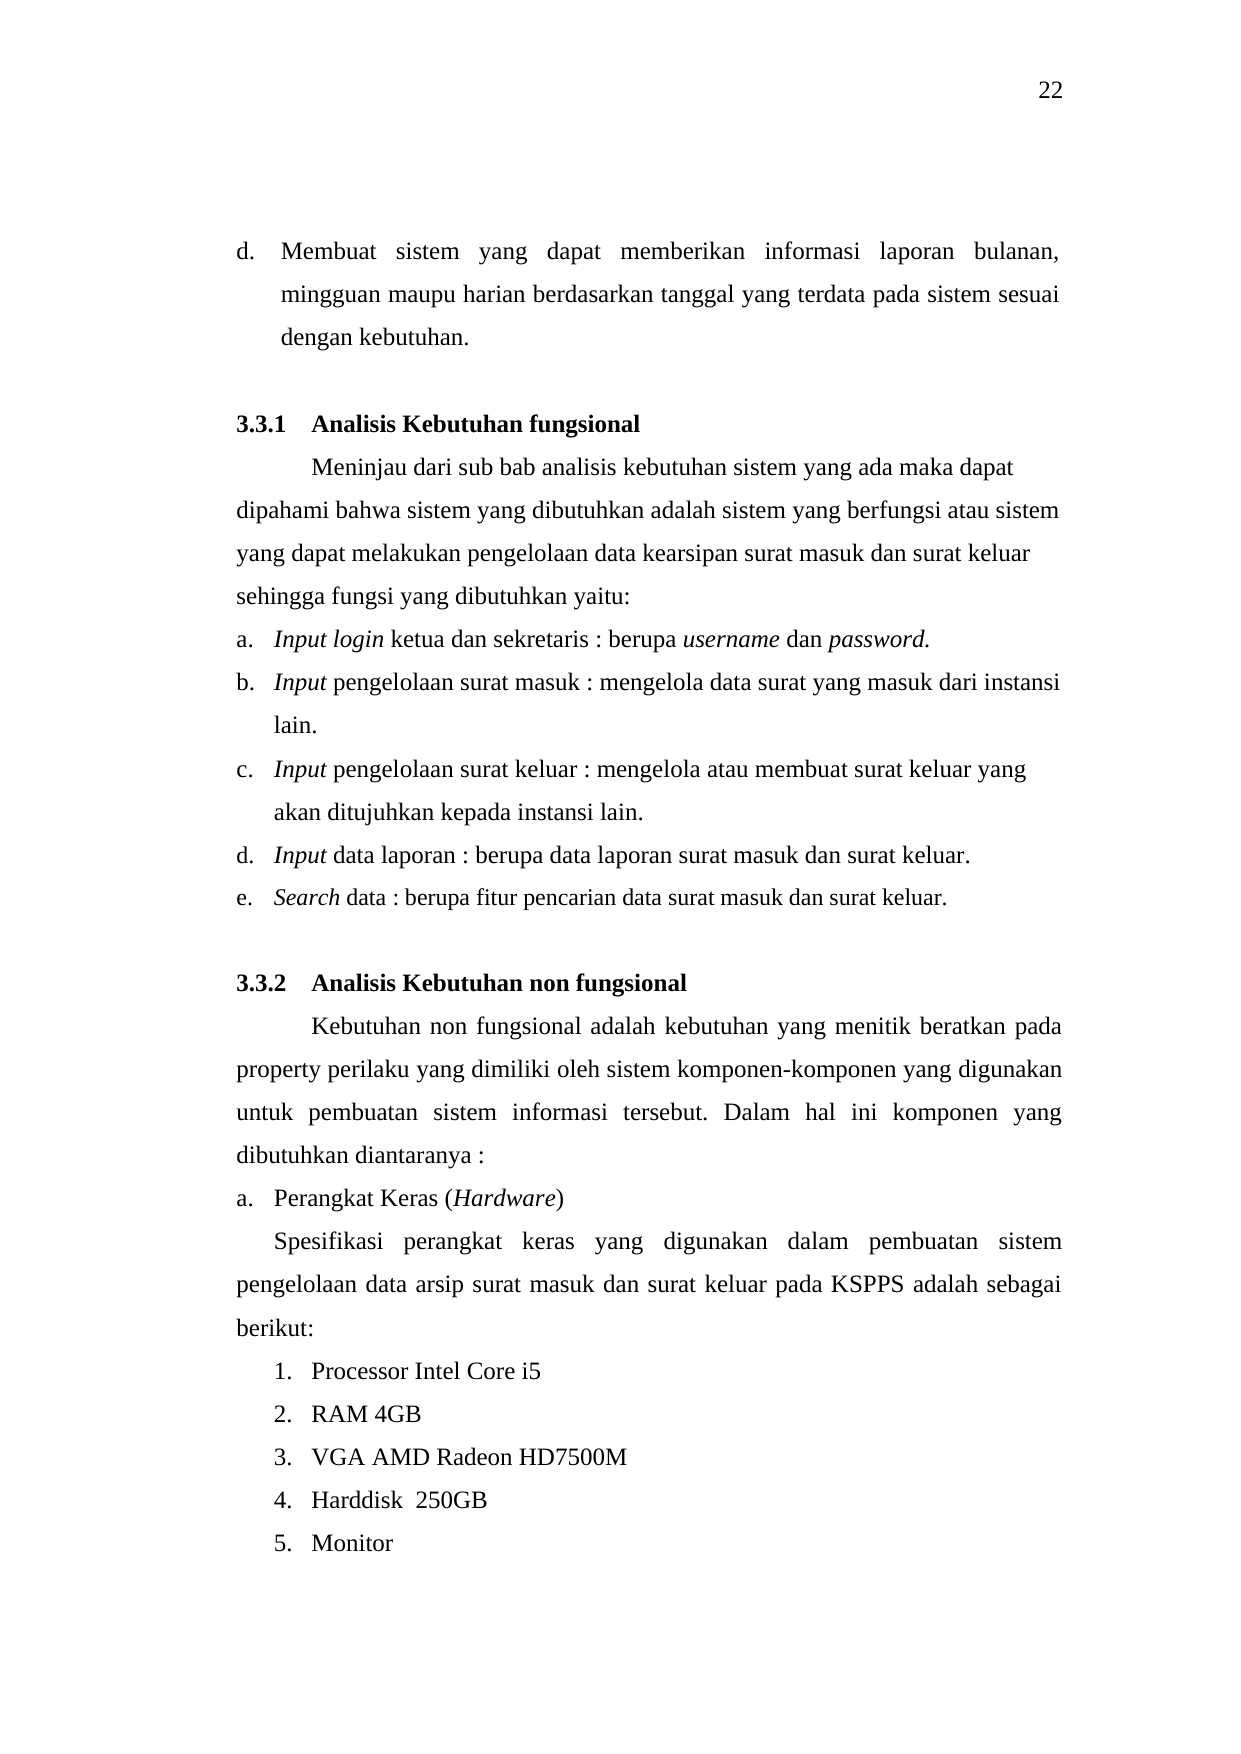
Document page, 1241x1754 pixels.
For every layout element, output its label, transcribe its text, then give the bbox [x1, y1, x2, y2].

list Input data laporan : berupa data laporan surat masuk dan surat keluar. [236, 840, 1063, 869]
text Meninjau dari sub bab analisis kebutuhan sistem yang ada maka dapat dipahami bahwa sistem yang dibutuhkan adalah sistem yang berfungsi atau sistem yang dapat melakukan pengelolaan data kearsipan surat masuk dan surat keluar sehingga fungsi yang dibutuhkan yaitu: [236, 452, 1063, 610]
list Input pengelolaan surat keluar : mengelola atau membuat surat keluar yang akan ditujuhkan kepada instansi lain. [236, 754, 1063, 826]
list Processor Intel Core i5 [274, 1356, 1063, 1384]
list Harddisk 250GB [274, 1485, 1063, 1514]
list Search data : berupa fitur pencarian data surat masuk dan surat keluar. [236, 883, 1063, 911]
list Input login ketua dan sekretaris : berupa username dan password. [236, 624, 1063, 653]
list Perangkat Keras (Hardware) [236, 1183, 1063, 1212]
list Analisis Kebutuhan non fungsional [236, 968, 1060, 996]
text Kebutuhan non fungsional adalah kebutuhan yang menitik beratkan pada property perilaku yang dimiliki oleh sistem komponen-komponen yang digunakan untuk pembuatan sistem informasi tersebut. Dalam hal ini komponen yang dibutuhkan diantaranya : [236, 1011, 1063, 1169]
text Spesifikasi perangkat keras yang digunakan dalam pembuatan sistem pengelolaan data arsip surat masuk dan surat keluar pada KSPPS adalah sebagai berikut: [236, 1226, 1063, 1341]
list VGA AMD Radeon HD7500M [274, 1442, 1063, 1471]
list Analisis Kebutuhan fungsional [236, 409, 1060, 437]
list RAM 4GB [274, 1399, 1063, 1428]
list Input pengelolaan surat masuk : mengelola data surat yang masuk dari instansi lain. [236, 667, 1063, 739]
list Monitor [274, 1528, 1063, 1557]
list Membuat sistem yang dapat memberikan informasi laporan bulanan, mingguan maupu harian berdasarkan tanggal yang terdata pada sistem sesuai dengan kebutuhan. [236, 236, 1060, 351]
